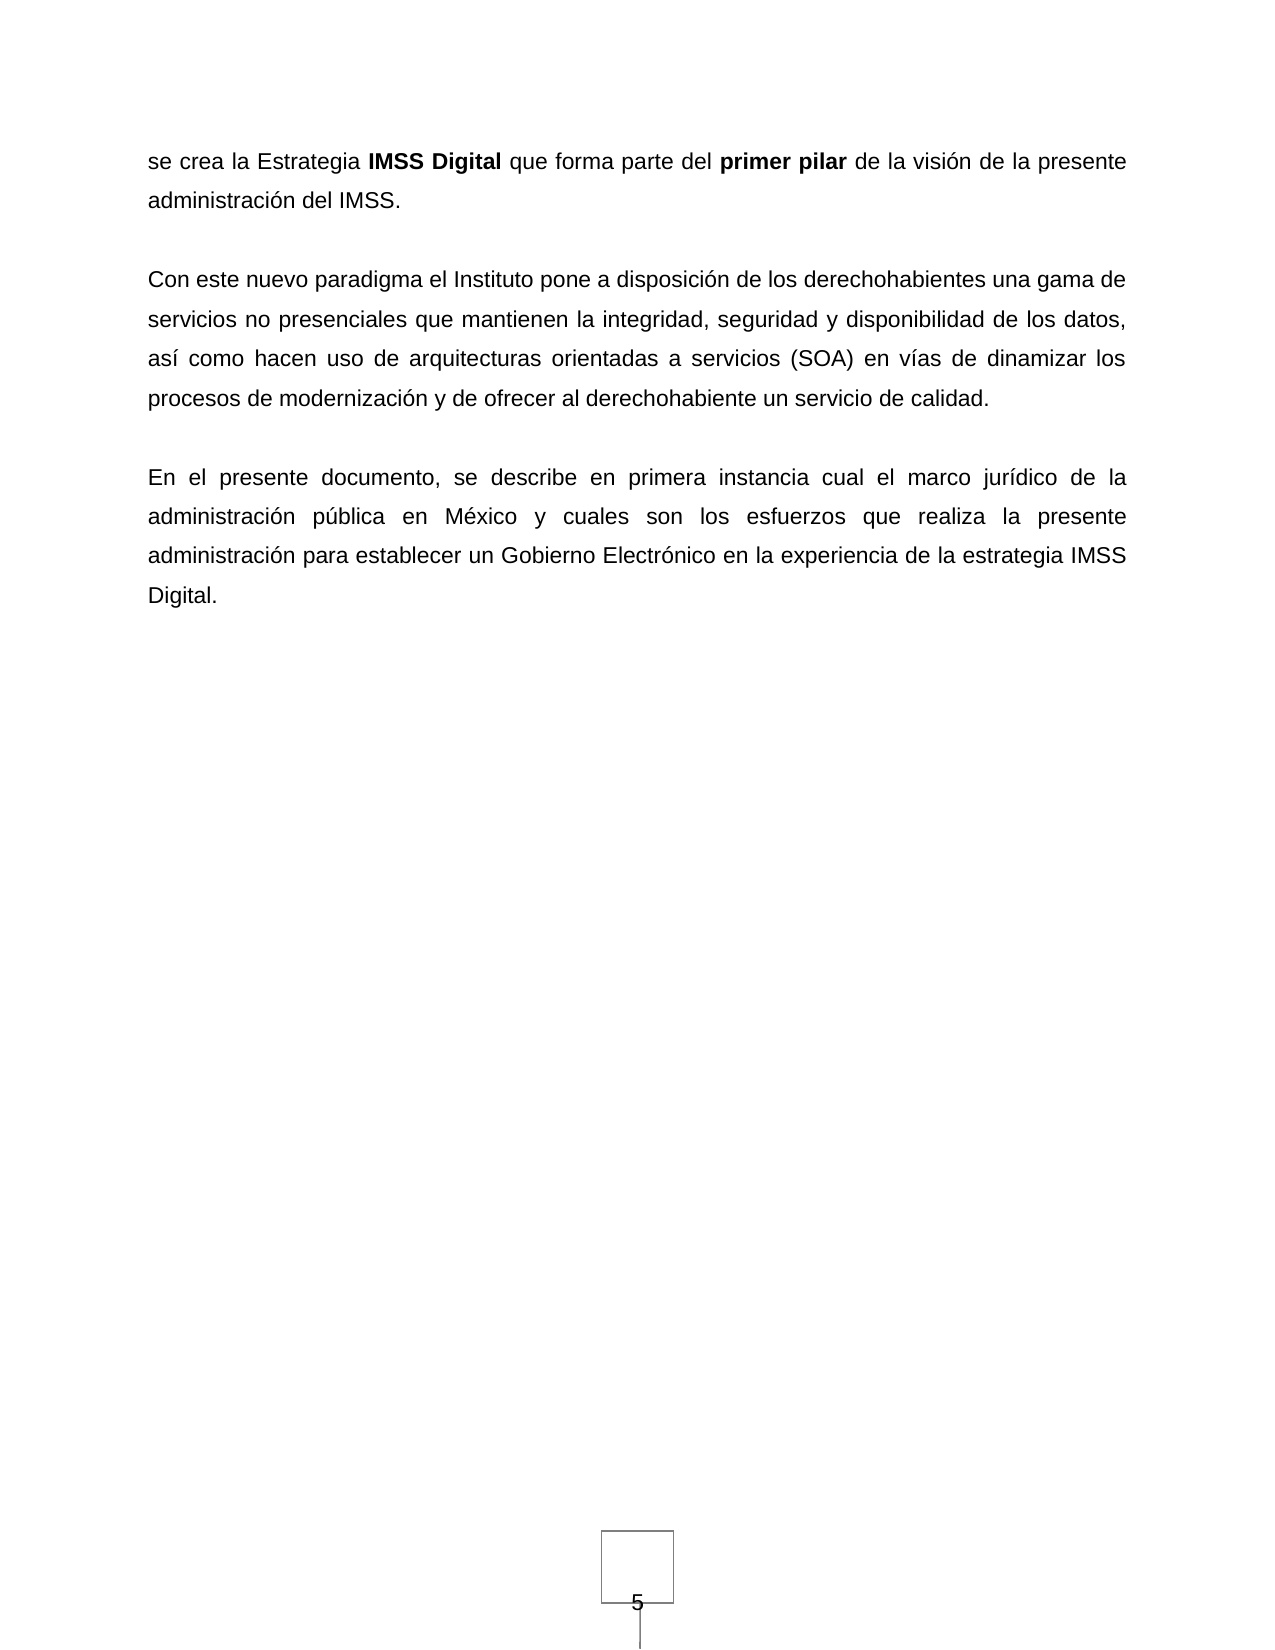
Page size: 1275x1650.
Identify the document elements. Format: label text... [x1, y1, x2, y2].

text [148, 148, 1127, 213]
text En el presente documento, se describe en primera instancia cual el marco jurídico de la administración pública en México y cuales son los esfuerzos que realiza la presente administración para establecer un Gobierno Electrónico en la experiencia de la estrategia IMSS Digital. [148, 463, 1127, 608]
text Con este nuevo paradigma el Instituto pone a disposición de los derechohabientes una gama de servicios no presenciales que mantienen la integridad, seguridad y disponibilidad de los datos, así como hacen uso de arquitecturas orientadas a servicios (SOA) en vías de dinamizar los procesos de modernización y de ofrecer al derechohabiente un servicio de calidad. [148, 266, 1127, 411]
